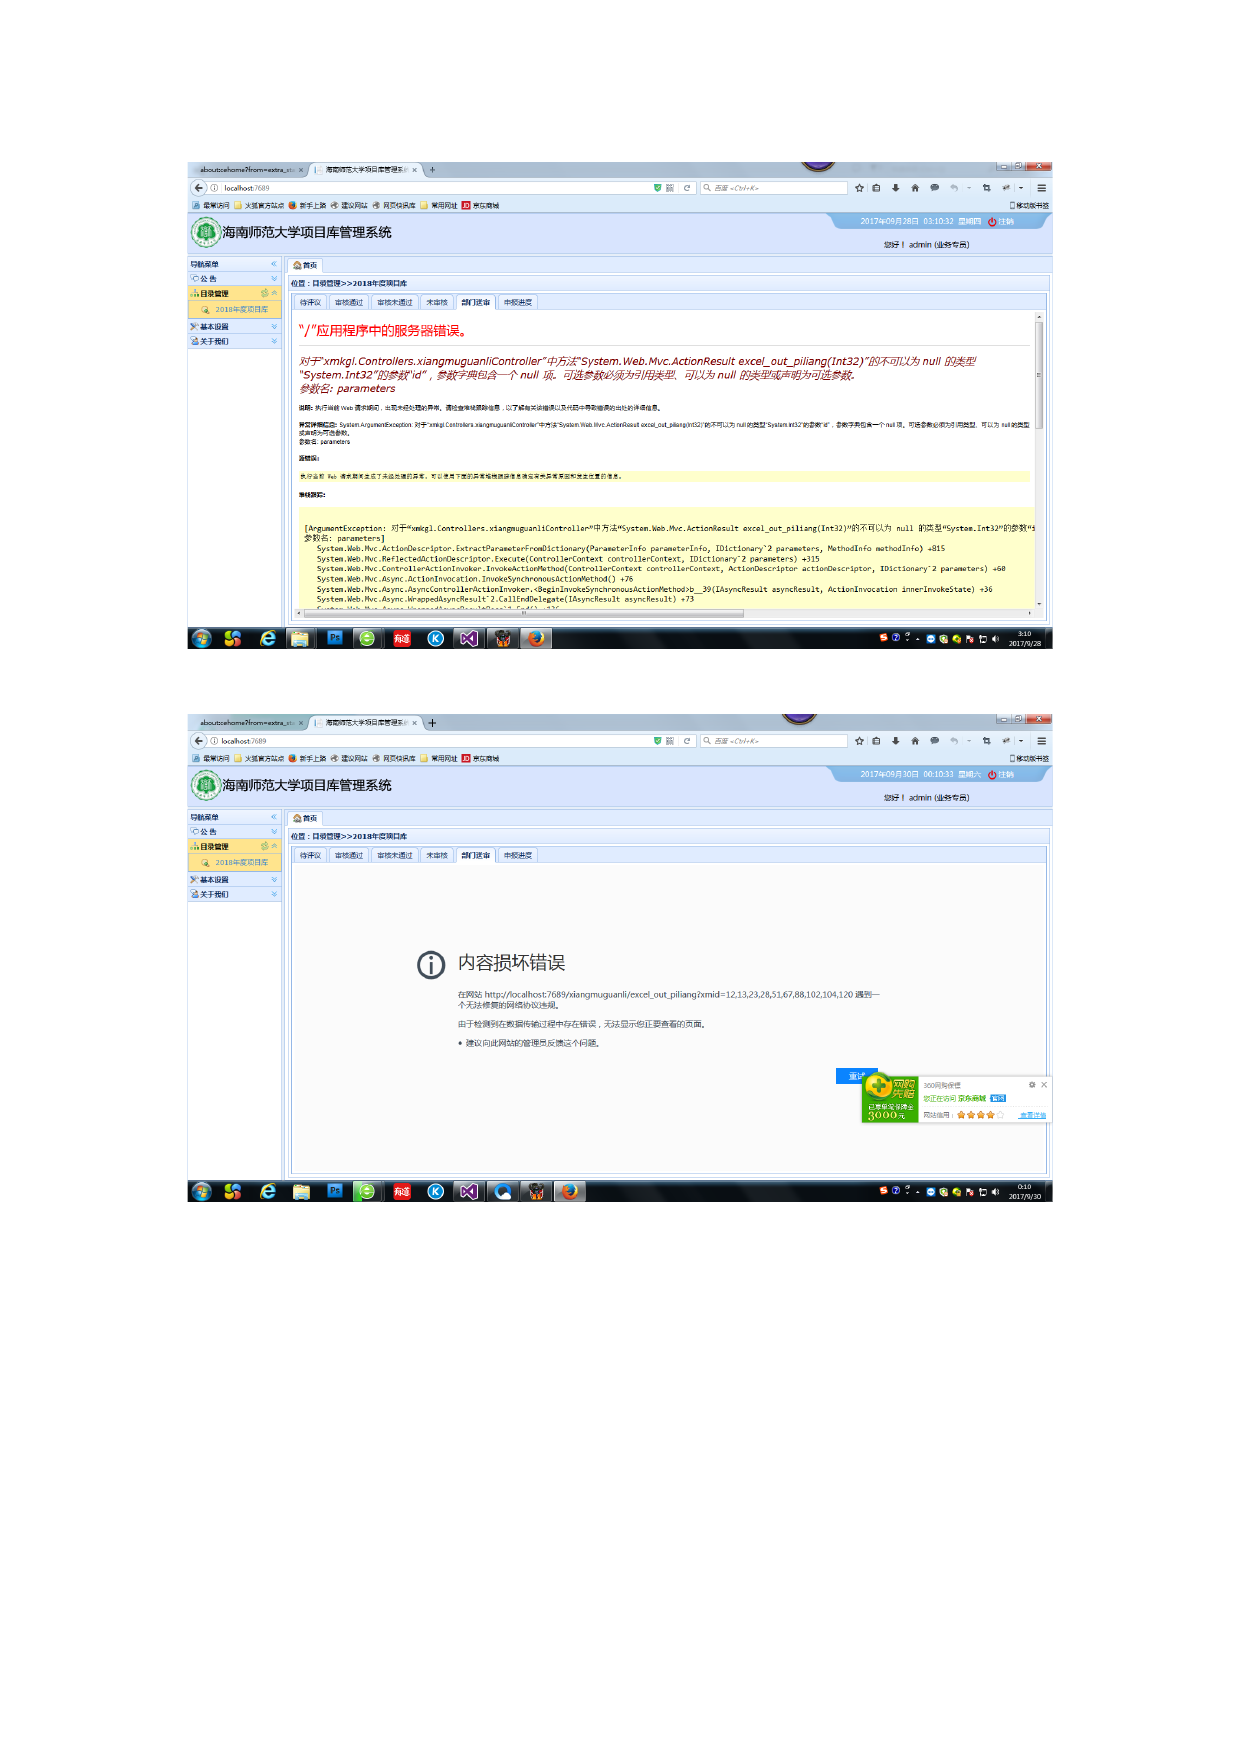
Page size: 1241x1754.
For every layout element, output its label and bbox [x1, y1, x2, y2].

picture [187, 714, 1053, 1202]
picture [187, 162, 1053, 649]
